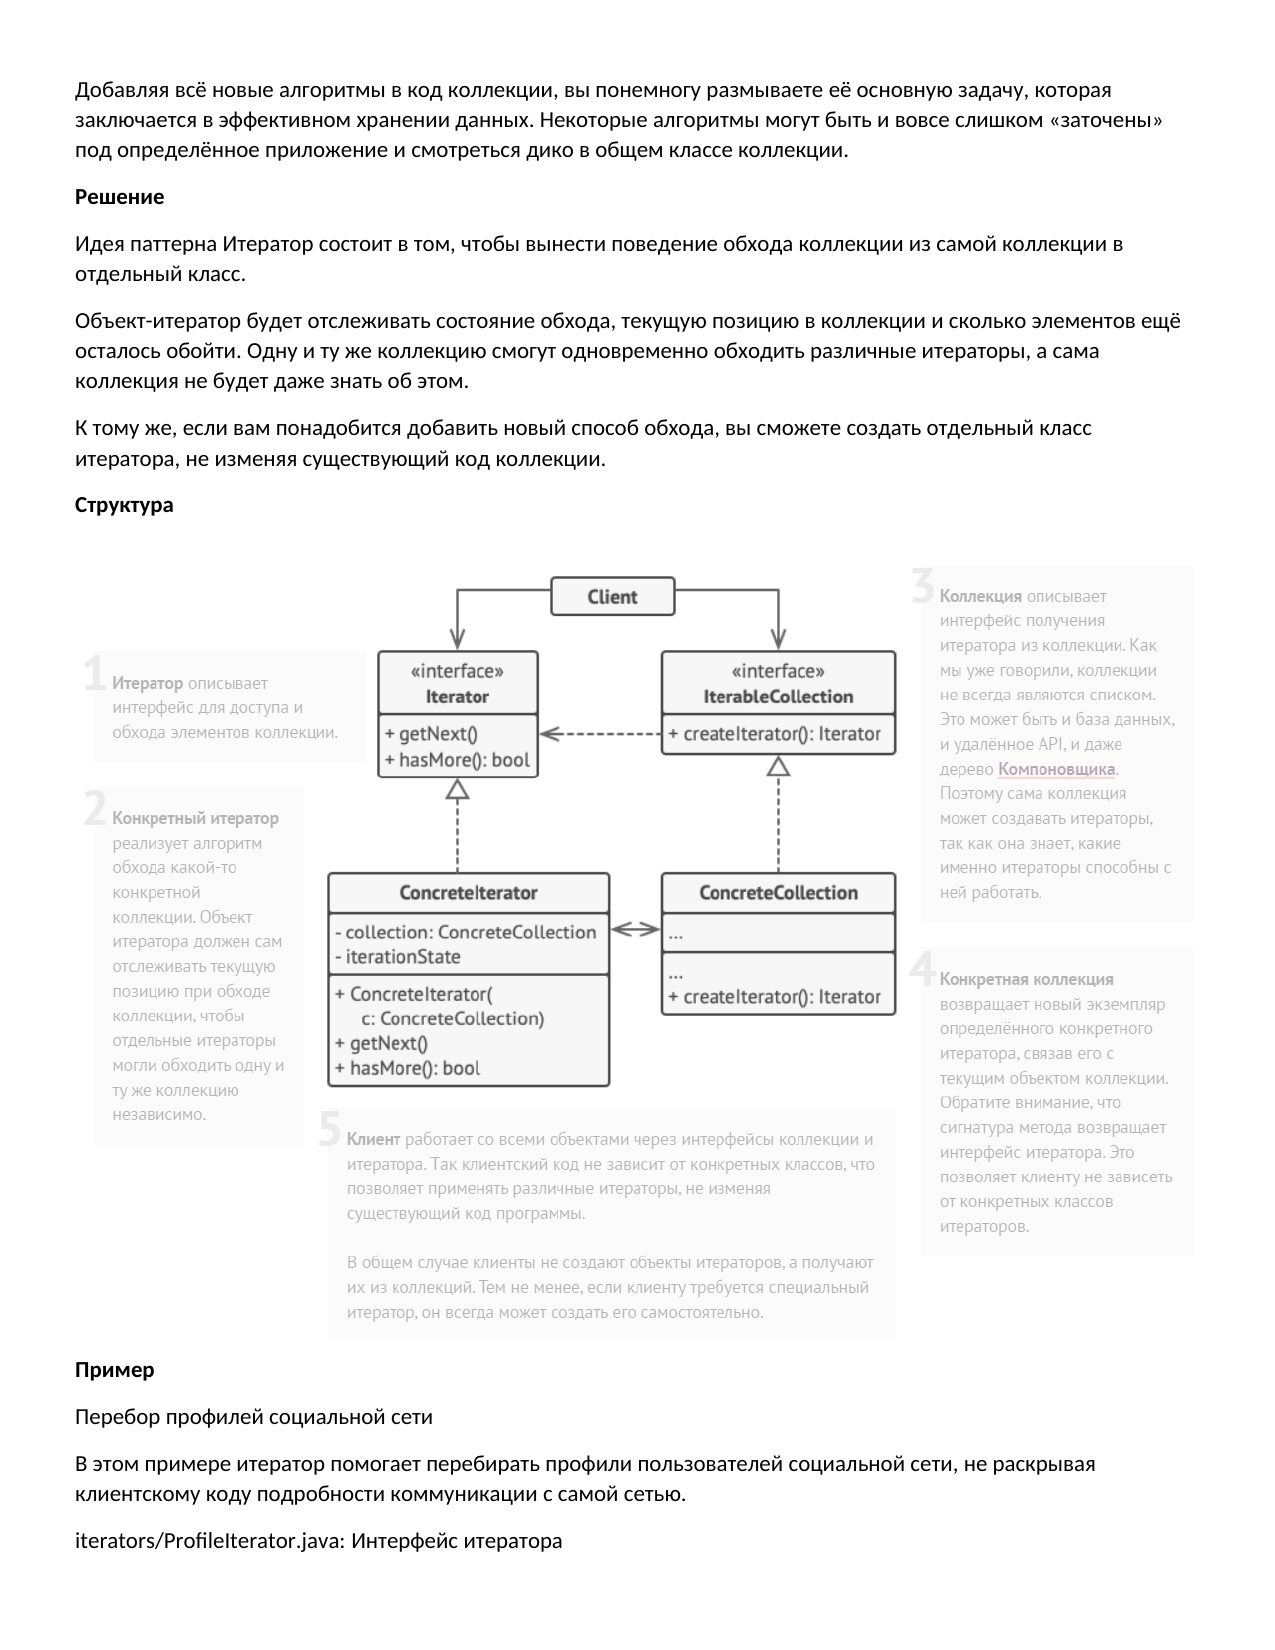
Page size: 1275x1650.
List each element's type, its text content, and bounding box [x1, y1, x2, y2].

text Добавляя всё новые алгоритмы в код коллекции, вы понемногу размываете её основную задачу, которая заключается в эффективном хранении данных. Некоторые алгоритмы могут быть и вовсе слишком «заточены» под определённое приложение и смотреться дико в общем классе коллекции. [75, 75, 1200, 163]
text Пример [75, 1356, 1200, 1384]
text Идея паттерна Итератор состоит в том, чтобы вынести поведение обхода коллекции из самой коллекции в отдельный класс. [75, 229, 1200, 287]
text В этом примере итератор помогает перебирать профили пользователей социальной сети, не раскрывая клиентскому коду подробности коммуникации с самой сетью. [75, 1449, 1200, 1508]
text Перебор профилей социальной сети [75, 1402, 1200, 1431]
text iterators/ProfileIterator.java: Интерфейс итератора [75, 1526, 1200, 1554]
text Структура [75, 491, 1200, 519]
picture [75, 537, 1200, 1337]
text К тому же, если вам понадобится добавить новый способ обхода, вы сможете создать отдельный класс итератора, не изменяя существующий код коллекции. [75, 413, 1200, 472]
text Решение [75, 182, 1200, 210]
text Объект-итератор будет отслеживать состояние обхода, текущую позицию в коллекции и сколько элементов ещё осталось обойти. Одну и ту же коллекцию смогут одновременно обходить различные итераторы, а сама коллекция не будет даже знать об этом. [75, 306, 1200, 395]
